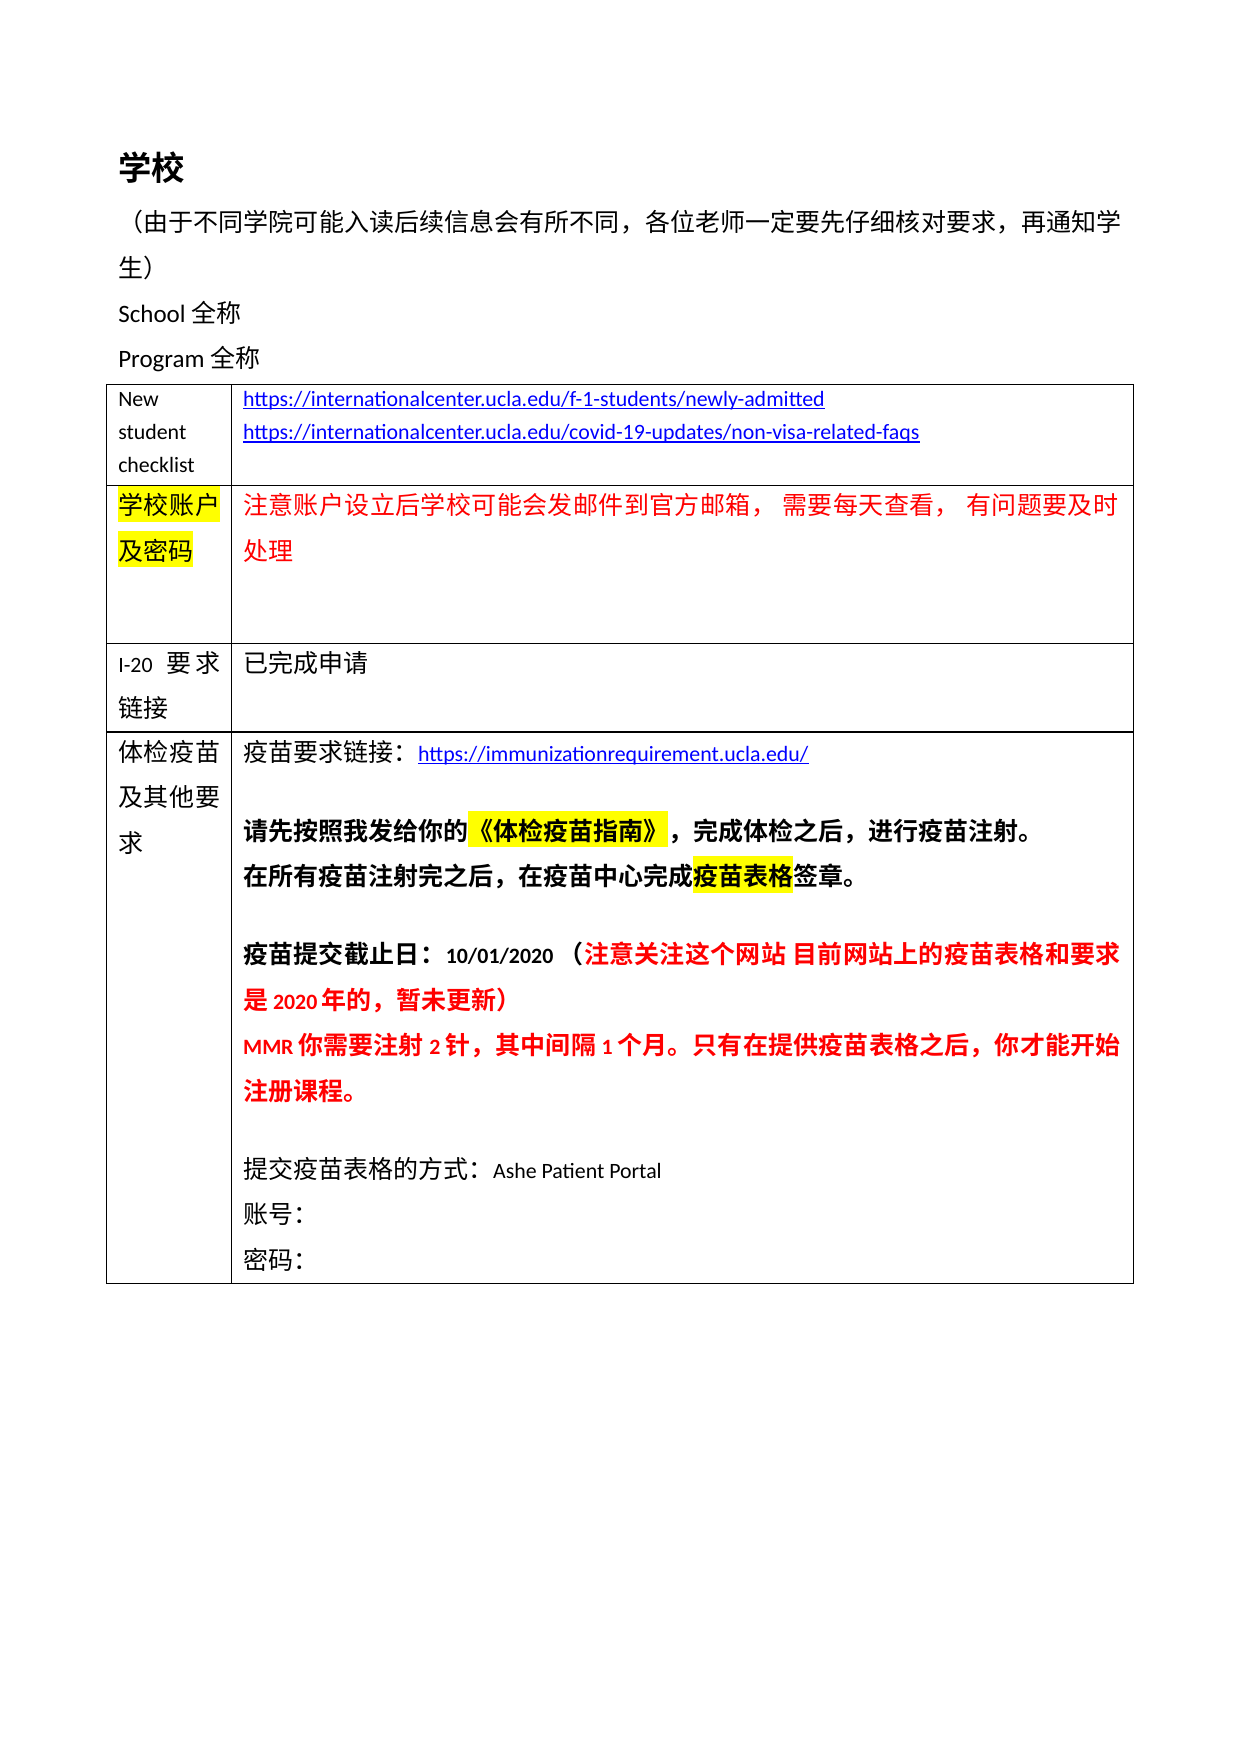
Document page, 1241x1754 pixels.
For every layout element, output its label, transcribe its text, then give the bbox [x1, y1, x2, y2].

table_cell I-20 要求链接 [107, 644, 231, 731]
table_cell 注意账户设立后学校可能会发邮件到官方邮箱， 需要每天查看， 有问题要及时处理 [232, 486, 1133, 642]
text （由于不同学院可能入读后续信息会有所不同，各位老师一定要先仔细核对要求，再通知学生） [118, 203, 1122, 284]
table_cell 已完成申请 [232, 644, 1133, 731]
table_cell 学校账户及密码 [107, 486, 231, 642]
subtitle 学校 [118, 142, 1122, 190]
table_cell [232, 733, 1133, 1283]
text School 全称 [118, 293, 1122, 329]
table_header https://internationalcenter.ucla.edu/f-1-students/newly-admitted https://internationalcenter.ucla.edu/covid-19-updates/non-visa-related-faqs [232, 385, 1133, 484]
text Program 全称 [118, 339, 1122, 375]
table_cell 体检疫苗及其他要求 [107, 733, 231, 1283]
table_header New student checklist [107, 385, 231, 484]
